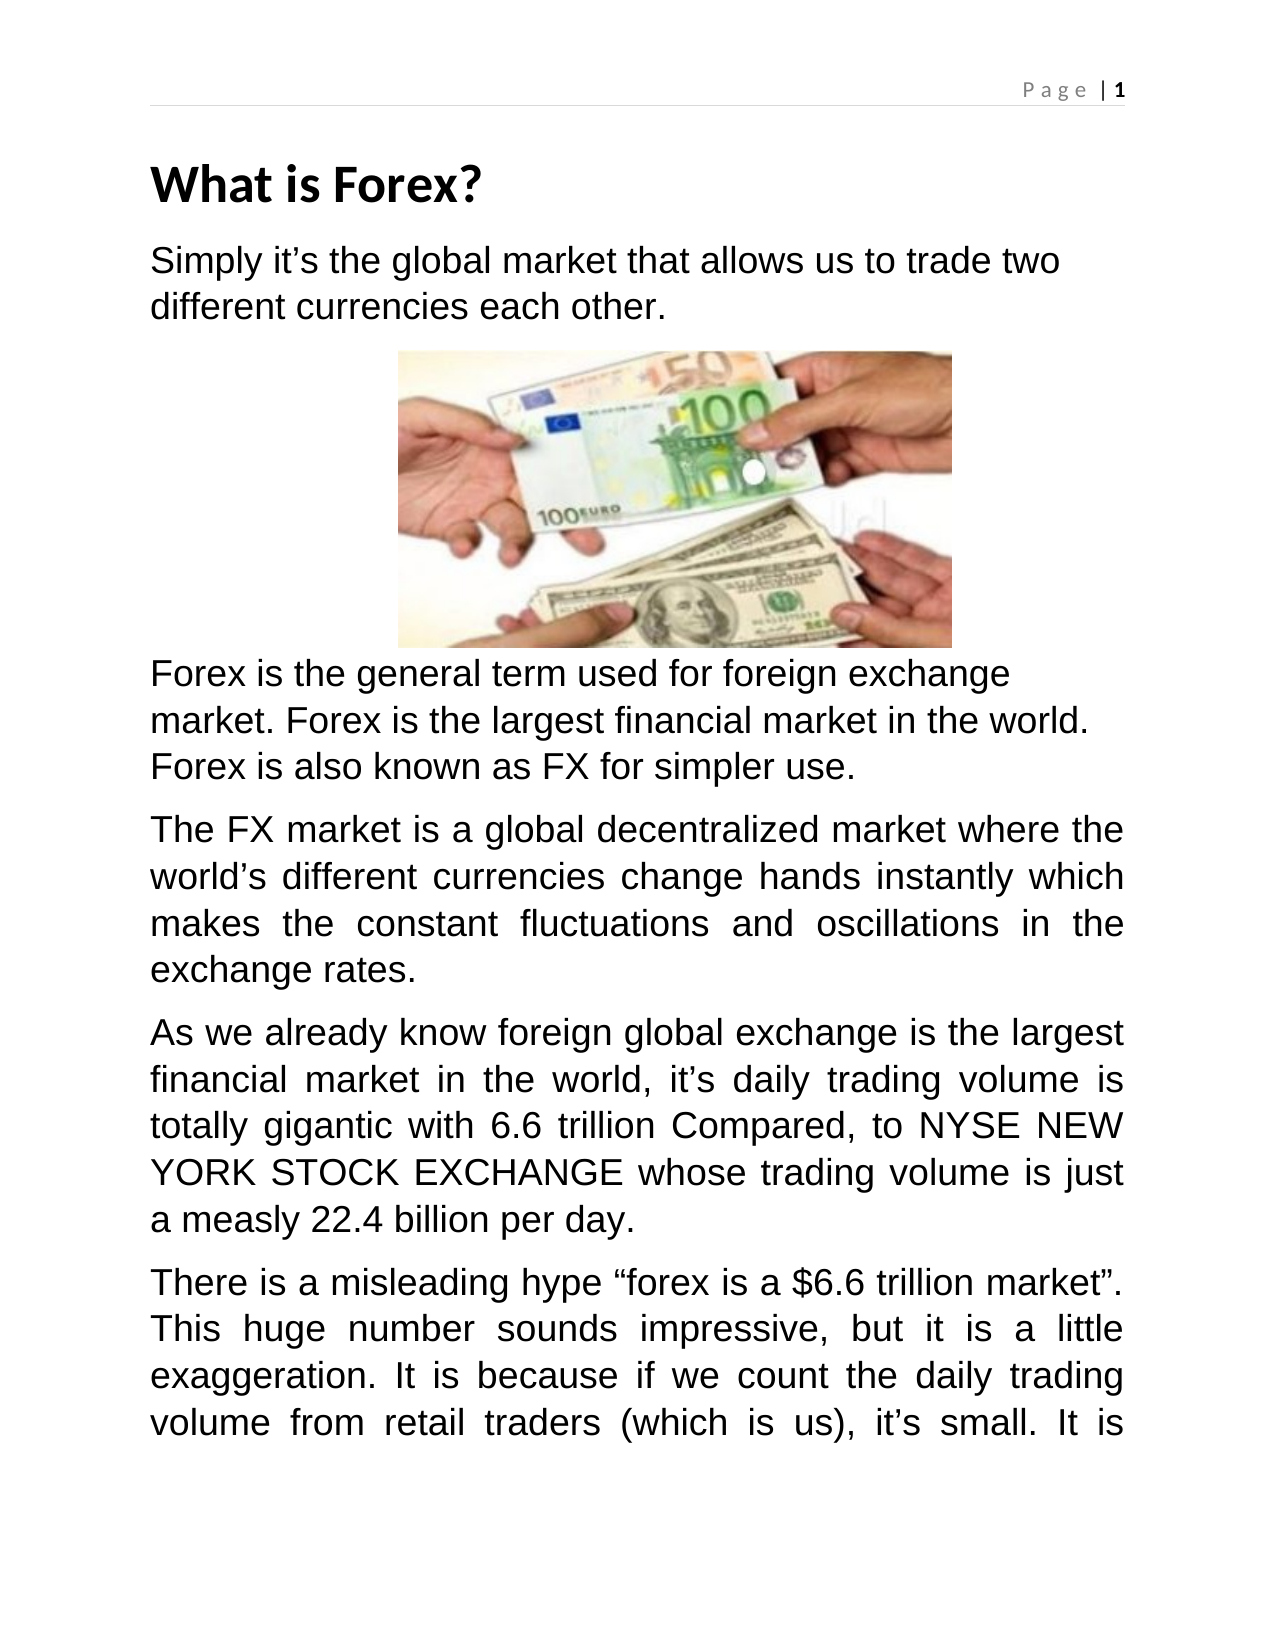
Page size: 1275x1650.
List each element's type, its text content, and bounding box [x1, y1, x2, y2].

text Simply it’s the global market that allows us to trade two different currencies each other. [150, 238, 1125, 328]
text What is Forex? [150, 150, 1125, 216]
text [150, 1260, 1125, 1443]
text The FX market is a global decentralized market where the world’s different currencies change hands instantly which makes the constant fluctuations and oscillations in the exchange rates. [150, 808, 1125, 990]
picture [398, 350, 952, 648]
text As we already know foreign global exchange is the largest financial market in the world, it’s daily trading volume is totally gigantic with 6.6 trillion Compared, to NYSE NEW YORK STOCK EXCHANGE whose trading volume is just a measly 22.4 billion per day. [150, 1011, 1125, 1240]
